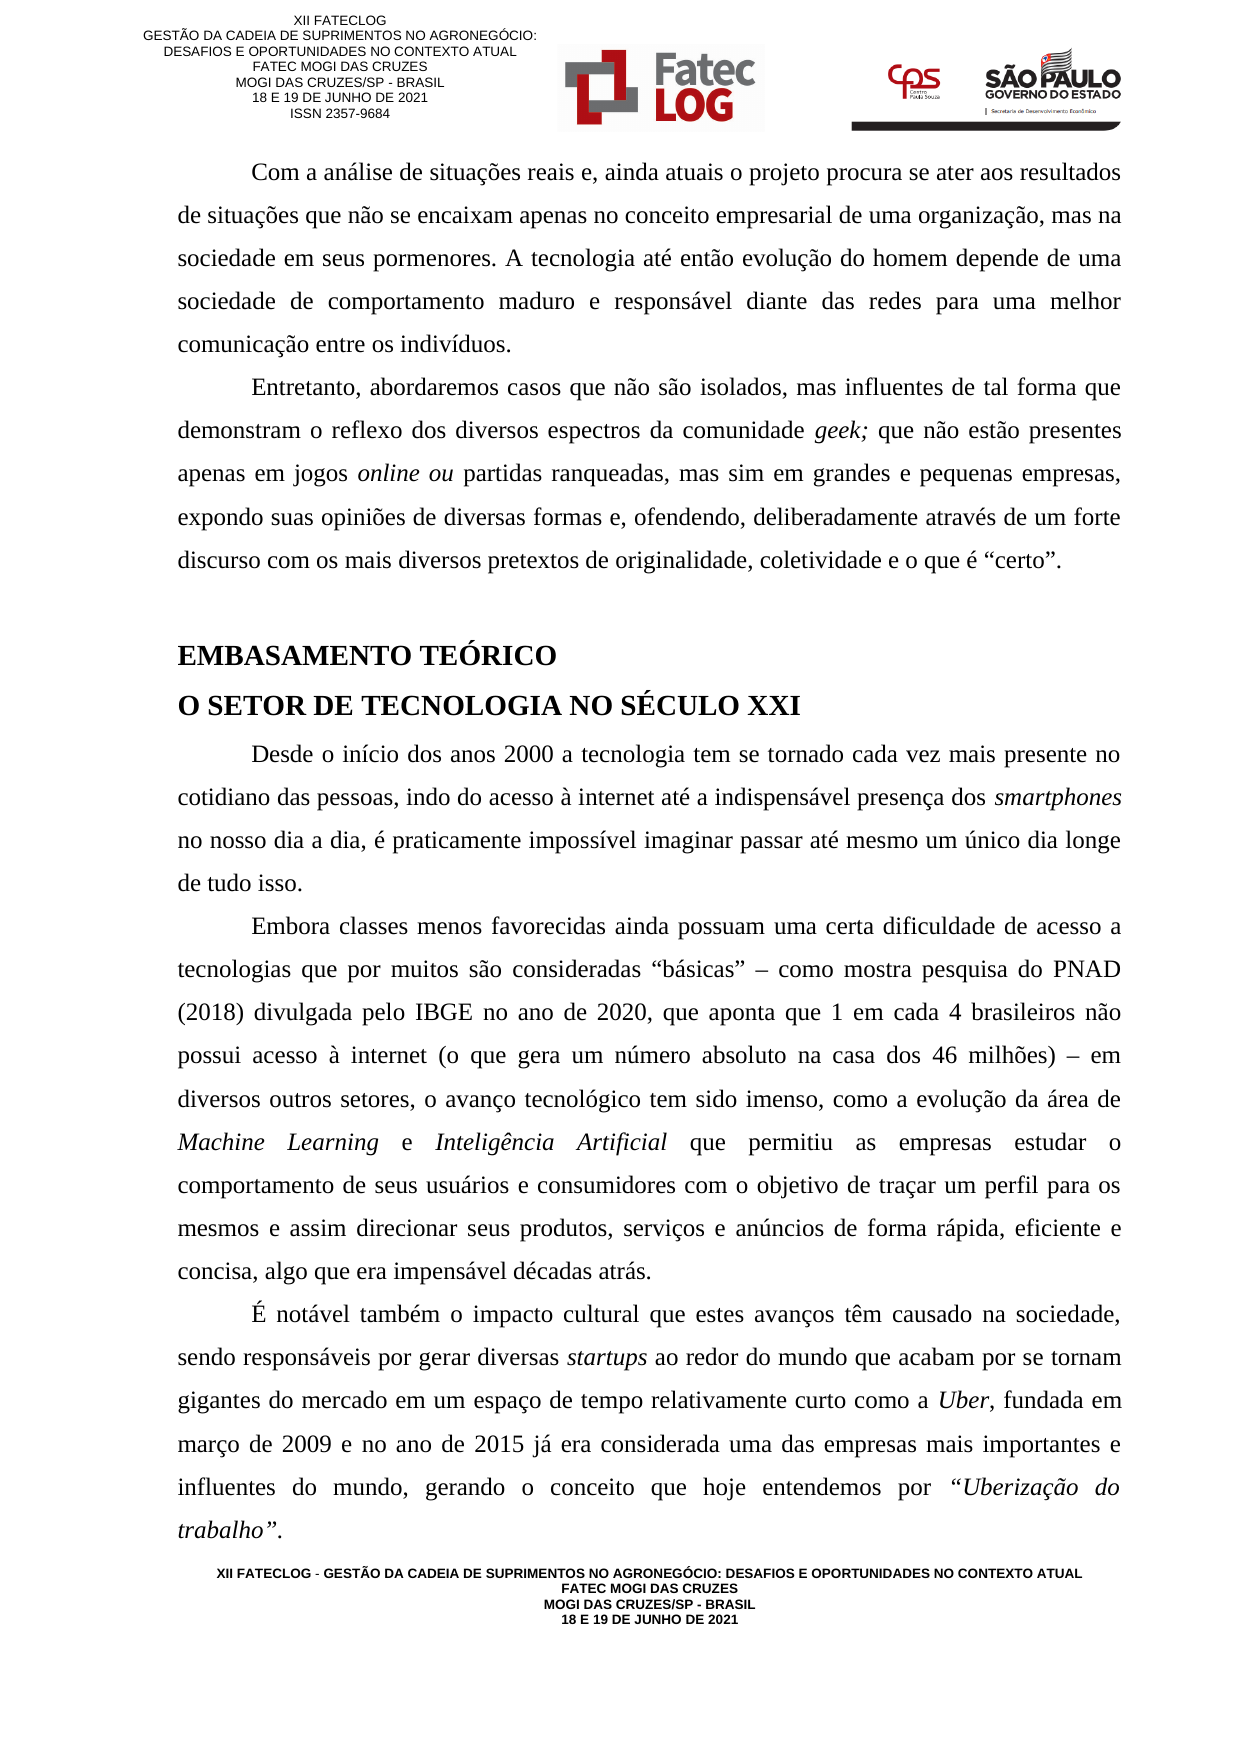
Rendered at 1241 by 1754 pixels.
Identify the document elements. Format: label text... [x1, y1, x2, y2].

text Com a análise de situações reais e, ainda atuais o projeto procura se ater aos resultados de situações que não se encaixam apenas no conceito empresarial de uma organização, mas na sociedade em seus pormenores. A tecnologia até então evolução do homem depende de uma sociedade de comportamento maduro e responsável diante das redes para uma melhor comunicação entre os indivíduos. [177, 157, 1122, 358]
picture [851, 44, 1123, 131]
text Entretanto, abordaremos casos que não são isolados, mas influentes de tal forma que demonstram o reflexo dos diversos espectros da comunidade geek; que não estão presentes apenas em jogos online ou partidas ranqueadas, mas sim em grandes e pequenas empresas, expondo suas opiniões de diversas formas e, ofendendo, deliberadamente através de um forte discurso com os mais diversos pretextos de originalidade, coletividade e o que é “certo”. [177, 372, 1122, 573]
text O SETOR DE TECNOLOGIA NO SÉCULO XXI [177, 688, 1122, 722]
text É notável também o impacto cultural que estes avanços têm causado na sociedade, sendo responsáveis por gerar diversas startups ao redor do mundo que acabam por se tornam gigantes do mercado em um espaço de tempo relativamente curto como a Uber, fundada em março de 2009 e no ano de 2015 já era considerada uma das empresas mais importantes e influentes do mundo, gerando o conceito que hoje entendemos por “Uberização do trabalho”. [177, 1299, 1122, 1544]
text Desde o início dos anos 2000 a tecnologia tem se tornado cada vez mais presente no cotidiano das pessoas, indo do acesso à internet até a indispensável presença dos smartphones no nosso dia a dia, é praticamente impossível imaginar passar até mesmo um único dia longe de tudo isso. [177, 739, 1122, 897]
picture [557, 44, 766, 132]
text Embora classes menos favorecidas ainda possuam uma certa dificuldade de acesso a tecnologias que por muitos são consideradas “básicas” – como mostra pesquisa do PNAD (2018) divulgada pelo IBGE no ano de 2020, que aponta que 1 em cada 4 brasileiros não possui acesso à internet (o que gera um número absoluto na casa dos 46 milhões) – em diversos outros setores, o avanço tecnológico tem sido imenso, como a evolução da área de Machine Learning e Inteligência Artificial que permitiu as empresas estudar o comportamento de seus usuários e consumidores com o objetivo de traçar um perfil para os mesmos e assim direcionar seus produtos, serviços e anúncios de forma rápida, eficiente e concisa, algo que era impensável décadas atrás. [177, 911, 1122, 1285]
text EMBASAMENTO TEÓRICO [177, 638, 1122, 672]
